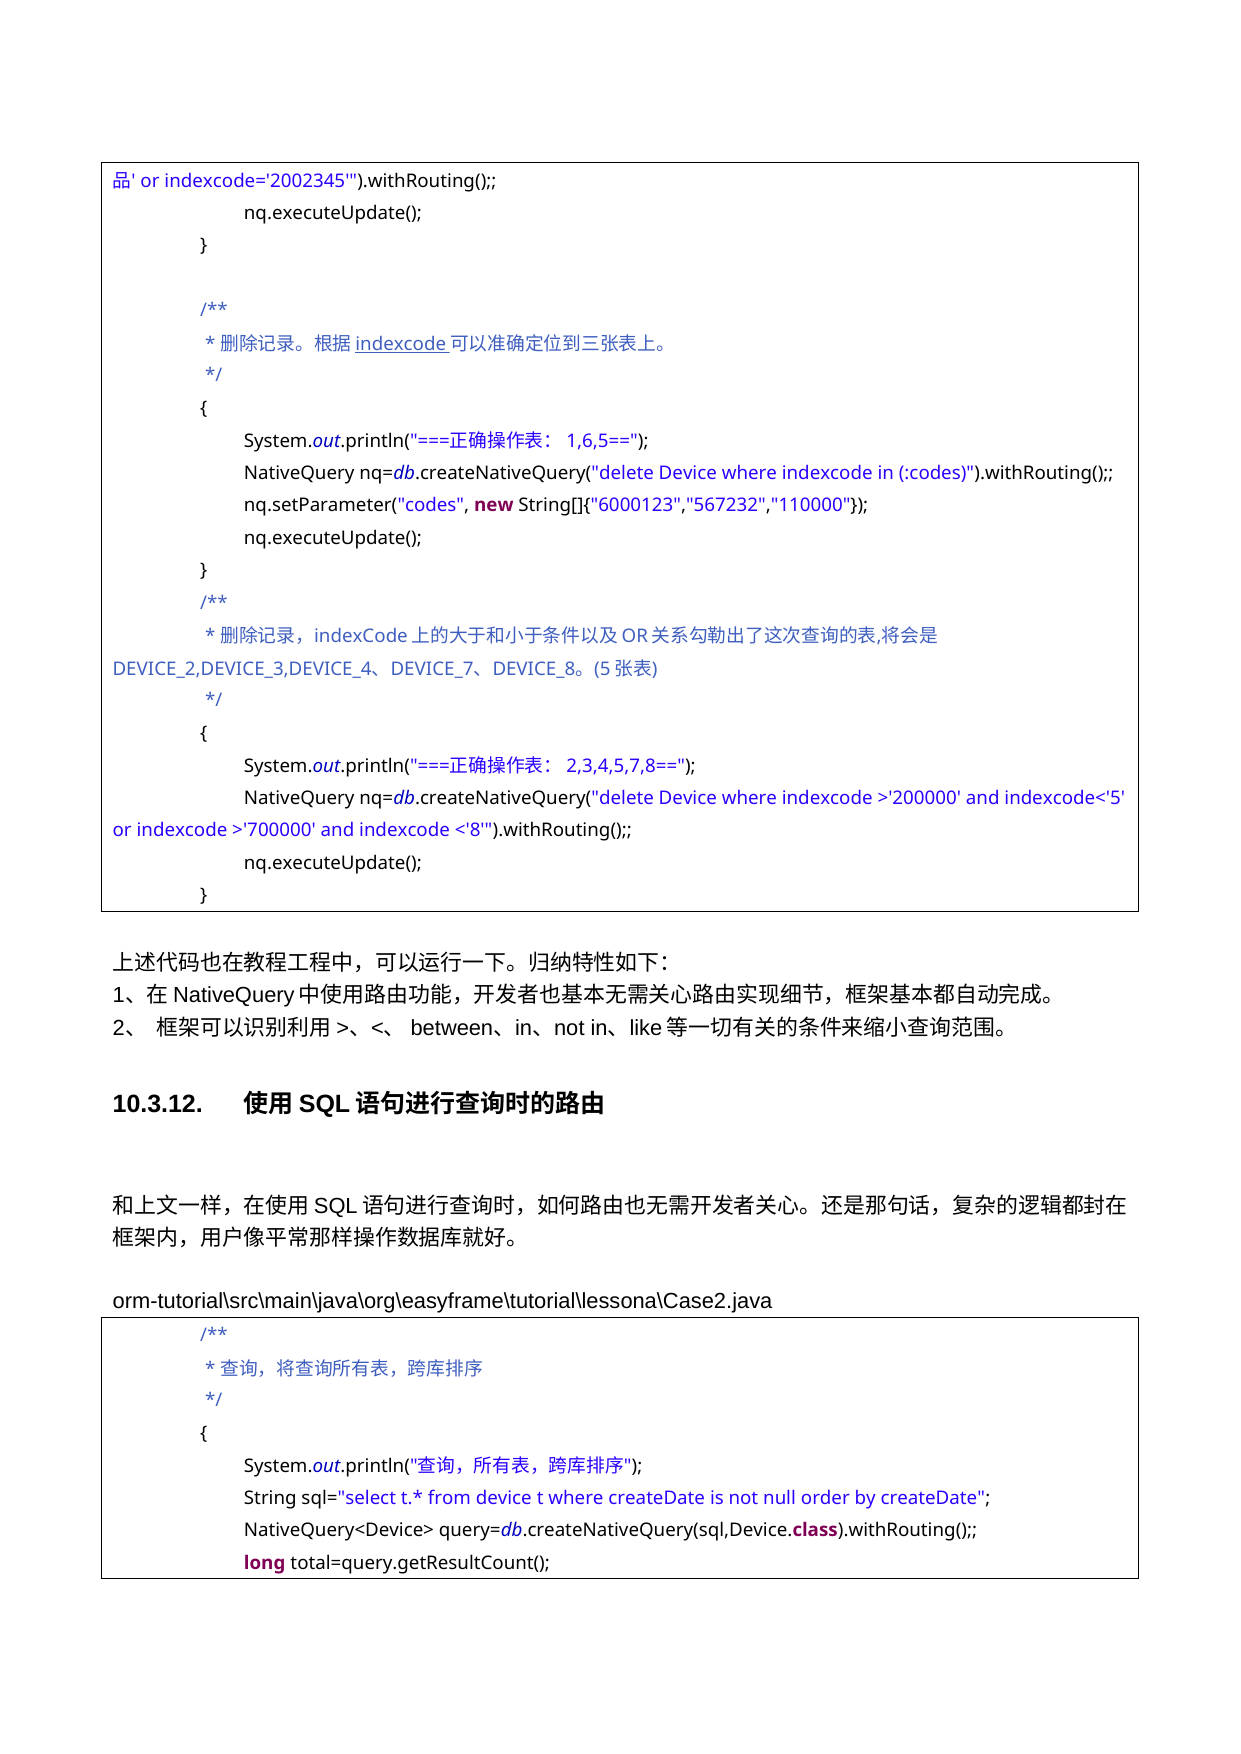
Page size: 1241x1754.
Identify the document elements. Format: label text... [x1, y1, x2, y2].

subtitle 使用SQL语句进行查询时的路由 [112, 1069, 1128, 1134]
text 和上文一样，在使用SQL语句进行查询时，如何路由也无需开发者关心。还是那句话，复杂的逻辑都封在框架内，用户像平常那样操作数据库就好。 [112, 1187, 1128, 1252]
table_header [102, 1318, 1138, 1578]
text 上述代码也在教程工程中，可以运行一下。归纳特性如下： [112, 944, 1128, 977]
text orm-tutorial\src\main\java\org\easyframe\tutorial\lessona\Case2.java [112, 1285, 1128, 1317]
text 2、 框架可以识别利用 >、<、 between、in、not in、like等一切有关的条件来缩小查询范围。 [112, 1009, 1128, 1042]
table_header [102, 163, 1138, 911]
text 1、在NativeQuery中使用路由功能，开发者也基本无需关心路由实现细节，框架基本都自动完成。 [112, 977, 1128, 1009]
